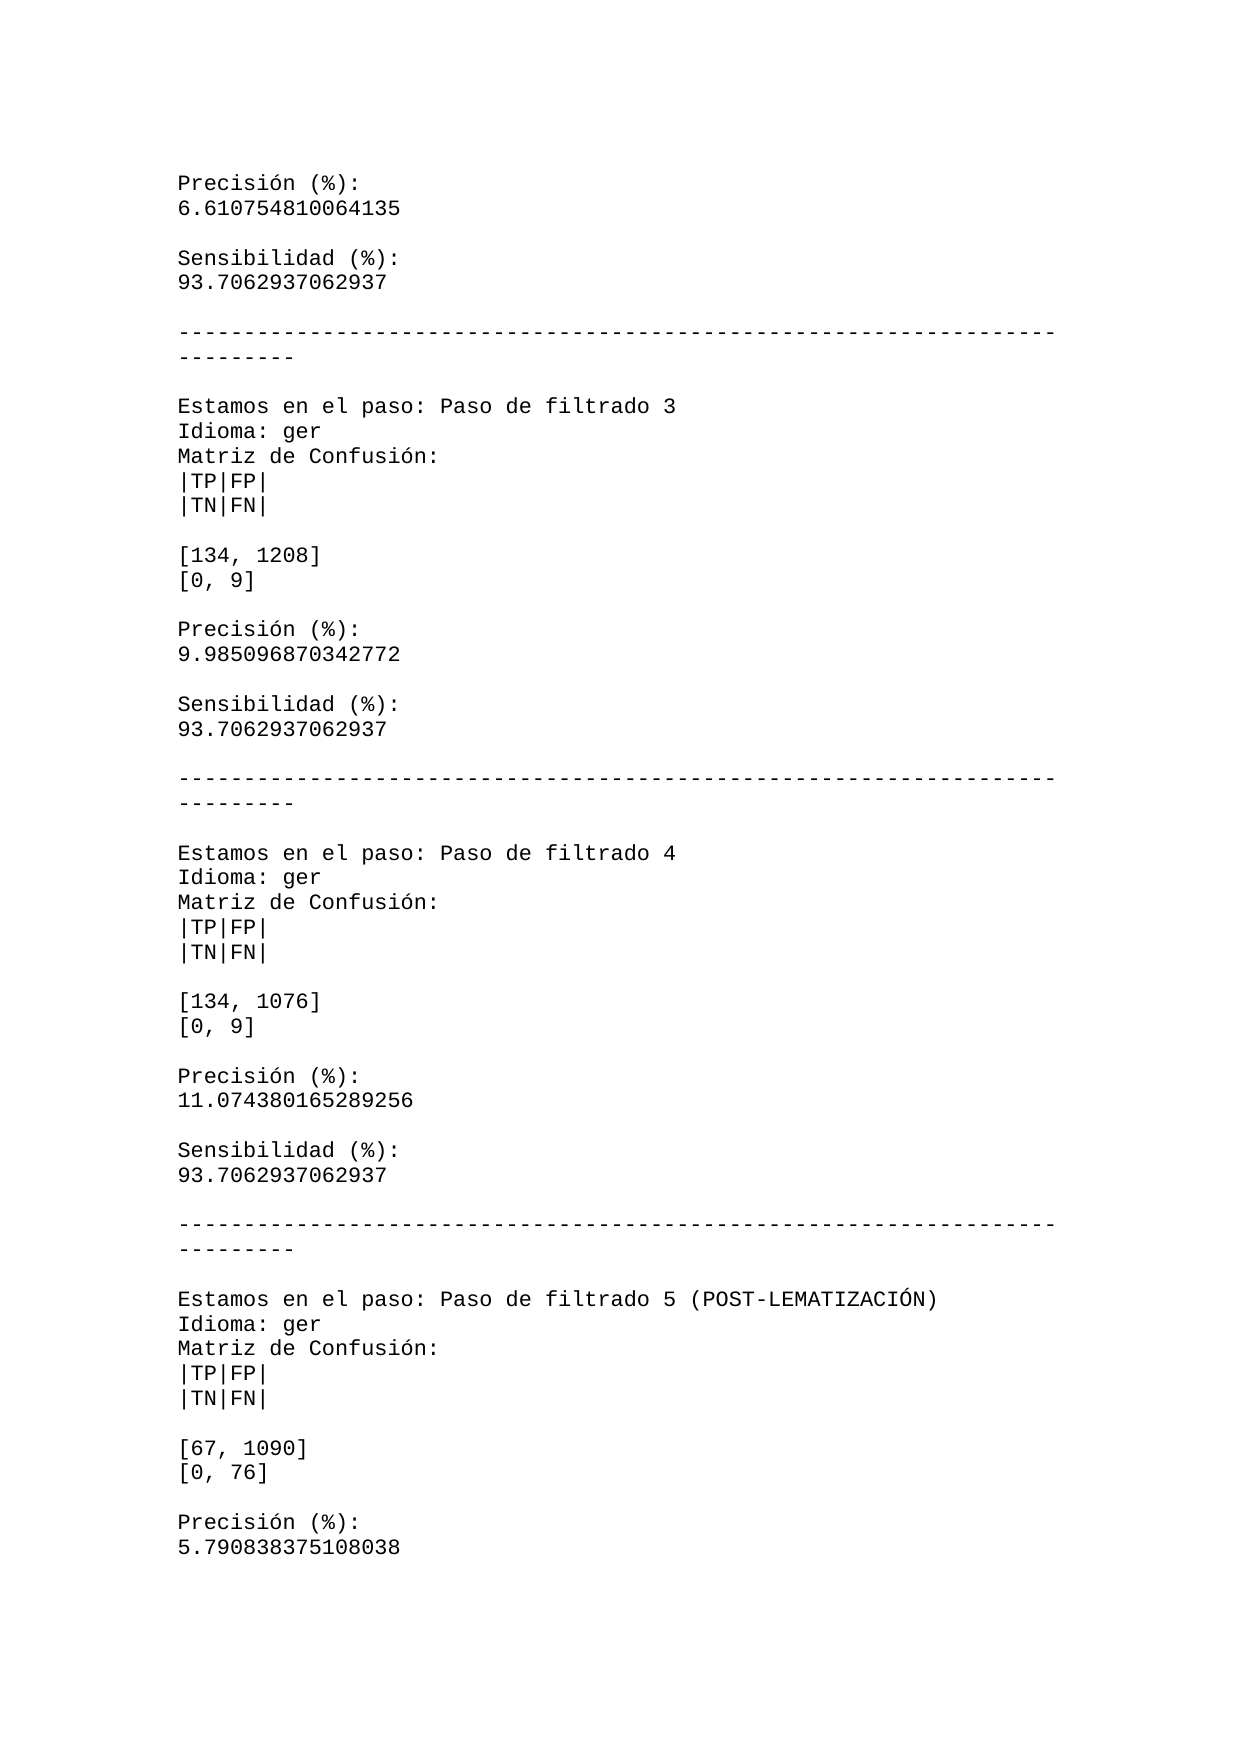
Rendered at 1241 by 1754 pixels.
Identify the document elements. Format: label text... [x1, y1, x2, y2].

text 6.610754810064135 [177, 197, 1063, 222]
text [177, 321, 1063, 371]
text 9.985096870342772 [177, 643, 1063, 668]
text [0, 9] [177, 569, 1063, 594]
text 93.7062937062937 [177, 1164, 1063, 1189]
text Precisión (%): [177, 1511, 1063, 1536]
text |TN|FN| [177, 495, 1063, 519]
text |TN|FN| [177, 941, 1063, 966]
text [0, 76] [177, 1462, 1063, 1486]
text [134, 1208] [177, 544, 1063, 569]
text Matriz de Confusión: [177, 1338, 1063, 1362]
text Estamos en el paso: Paso de filtrado 3 [177, 396, 1063, 420]
text Precisión (%): [177, 172, 1063, 197]
text |TP|FP| [177, 470, 1063, 495]
text Estamos en el paso: Paso de filtrado 5 (POST-LEMATIZACIÓN) [177, 1288, 1063, 1313]
text [0, 9] [177, 1015, 1063, 1040]
text Matriz de Confusión: [177, 891, 1063, 916]
text ---------------------------------------------------------------------------- [177, 767, 1063, 817]
text Idioma: ger [177, 1313, 1063, 1338]
text Precisión (%): [177, 1065, 1063, 1090]
text Idioma: ger [177, 867, 1063, 891]
text Sensibilidad (%): [177, 693, 1063, 718]
text Sensibilidad (%): [177, 1139, 1063, 1164]
text 93.7062937062937 [177, 718, 1063, 743]
text Precisión (%): [177, 619, 1063, 643]
text Sensibilidad (%): [177, 247, 1063, 272]
text |TN|FN| [177, 1387, 1063, 1412]
text 5.790838375108038 [177, 1536, 1063, 1561]
text [134, 1076] [177, 991, 1063, 1015]
text 11.074380165289256 [177, 1090, 1063, 1114]
text |TP|FP| [177, 1362, 1063, 1387]
text |TP|FP| [177, 916, 1063, 941]
text [67, 1090] [177, 1437, 1063, 1462]
text Estamos en el paso: Paso de filtrado 4 [177, 842, 1063, 867]
text Idioma: ger [177, 420, 1063, 445]
text Matriz de Confusión: [177, 445, 1063, 470]
text ---------------------------------------------------------------------------- [177, 1214, 1063, 1263]
text 93.7062937062937 [177, 272, 1063, 296]
